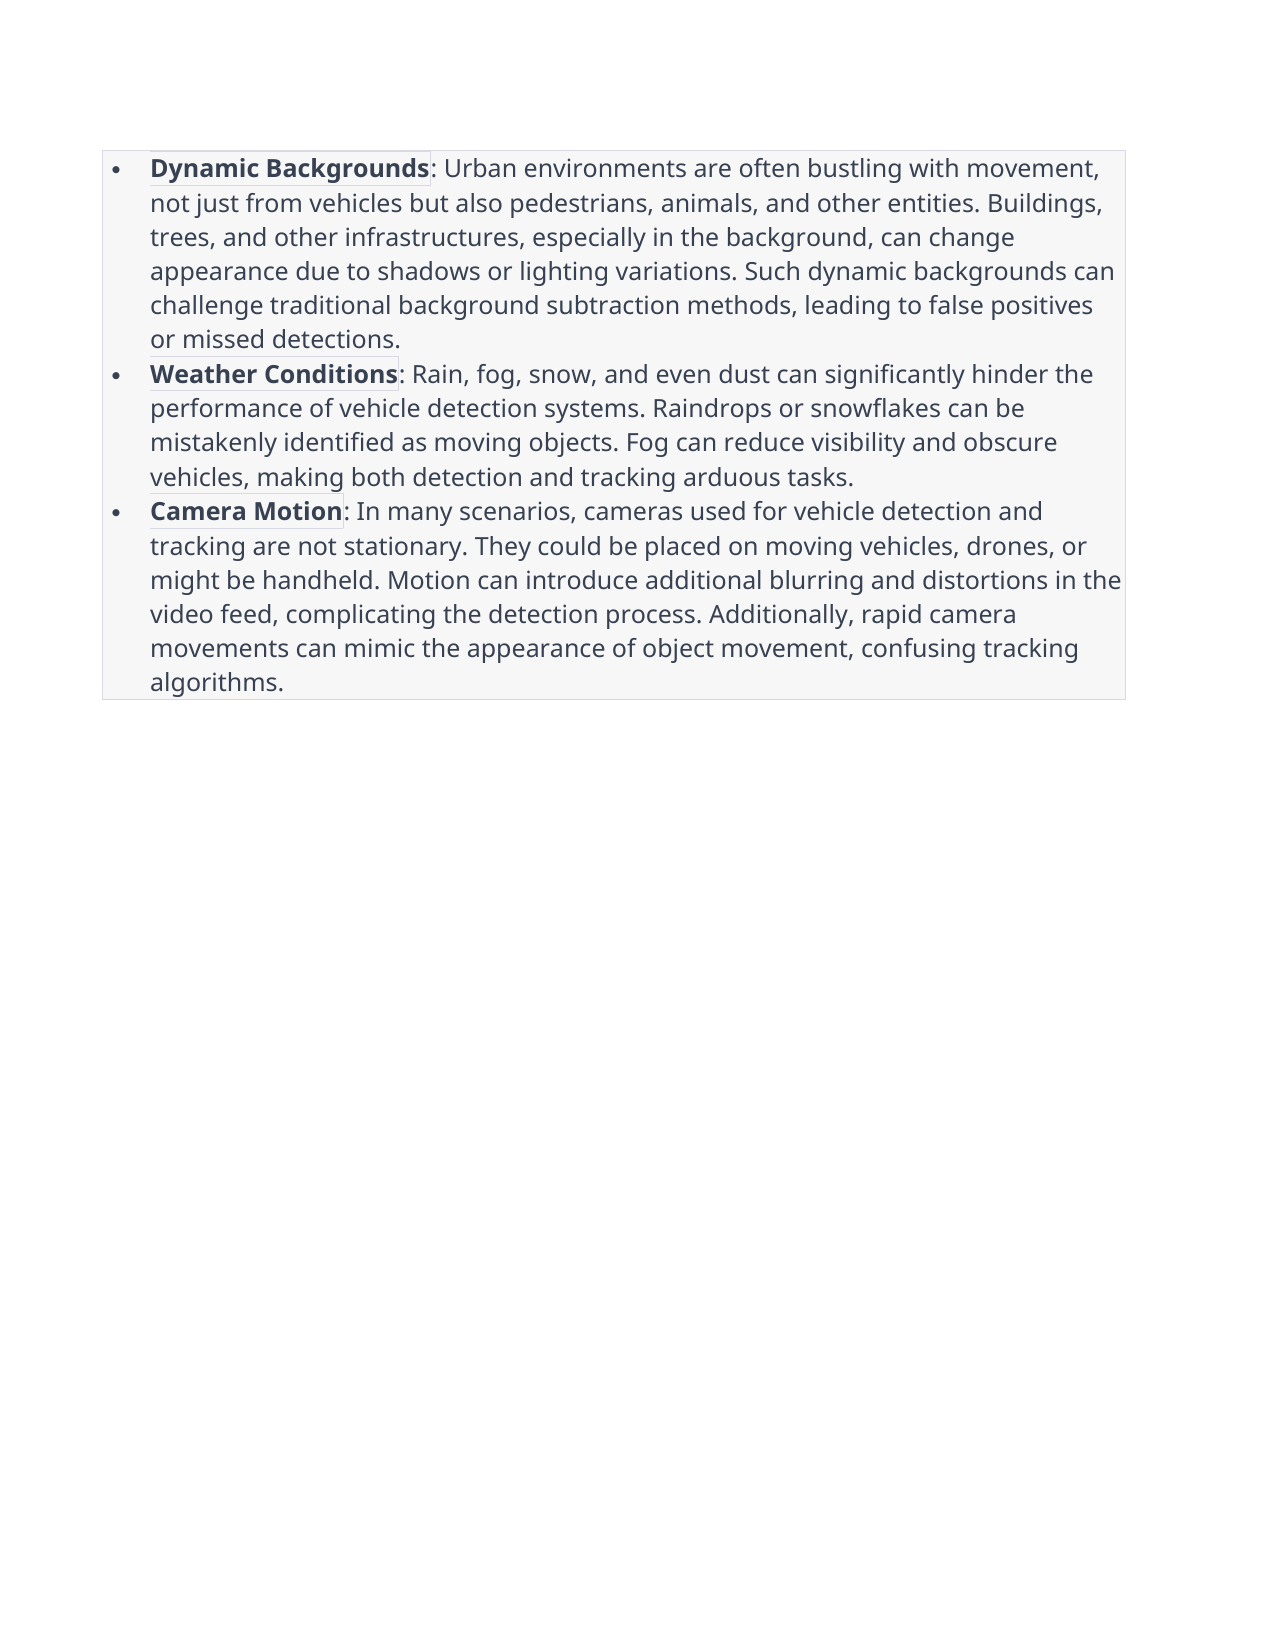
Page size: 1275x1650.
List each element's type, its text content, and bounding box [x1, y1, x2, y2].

list Weather Conditions: Rain, fog, snow, and even dust can significantly hinder the performance of vehicle detection systems. Raindrops or snowflakes can be mistakenly identified as moving objects. Fog can reduce visibility and obscure vehicles, making both detection and tracking arduous tasks. [103, 355, 1125, 493]
list Dynamic Backgrounds: Urban environments are often bustling with movement, not just from vehicles but also pedestrians, animals, and other entities. Buildings, trees, and other infrastructures, especially in the background, can change appearance due to shadows or lighting variations. Such dynamic backgrounds can challenge traditional background subtraction methods, leading to false positives or missed detections. [103, 151, 1125, 355]
list Camera Motion: In many scenarios, cameras used for vehicle detection and tracking are not stationary. They could be placed on moving vehicles, drones, or might be handheld. Motion can introduce additional blurring and distortions in the video feed, complicating the detection process. Additionally, rapid camera movements can mimic the appearance of object movement, confusing tracking algorithms. [103, 493, 1125, 699]
